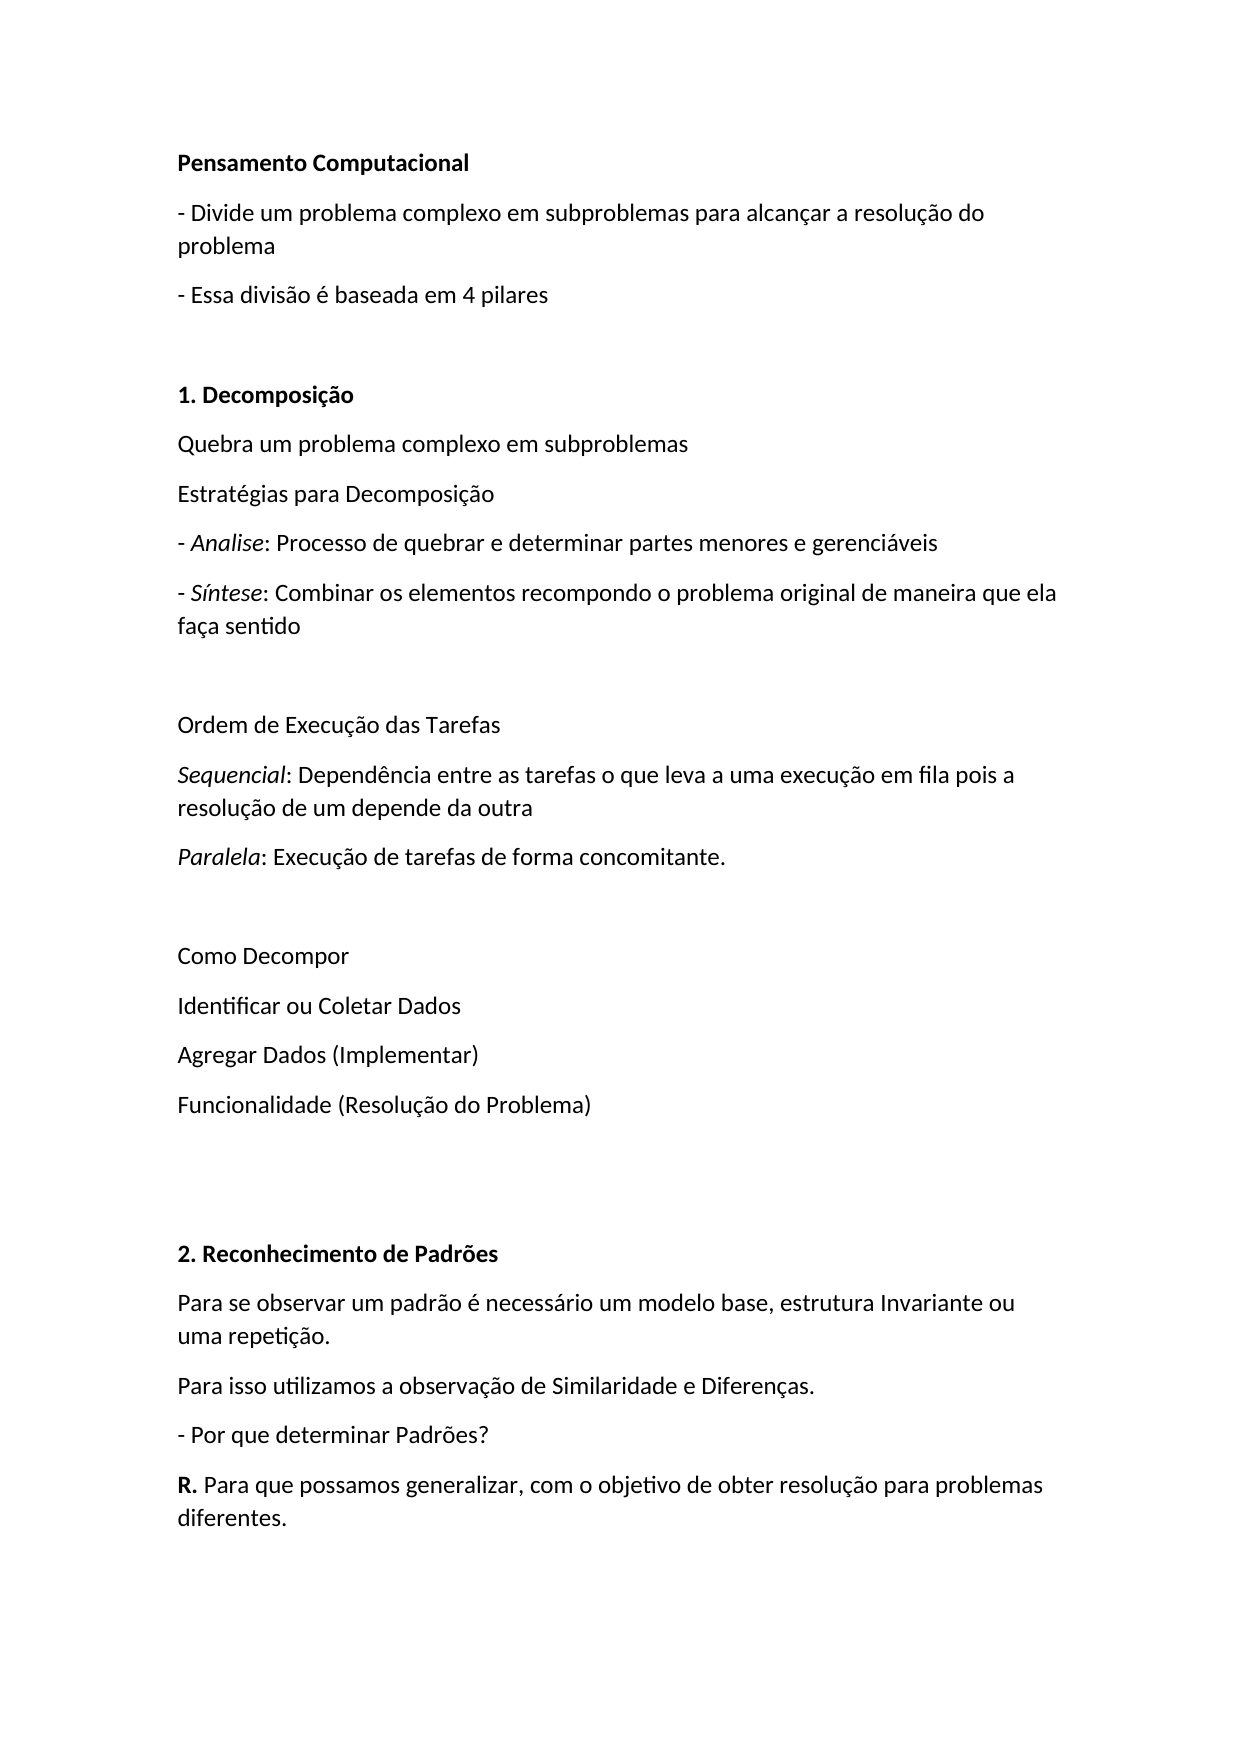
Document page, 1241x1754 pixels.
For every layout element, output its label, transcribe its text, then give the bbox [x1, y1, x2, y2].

text Como Decompor [177, 941, 1063, 971]
text - Por que determinar Padrões? [177, 1420, 1063, 1450]
text Quebra um problema complexo em subproblemas [177, 428, 1063, 459]
text Para isso utilizamos a observação de Similaridade e Diferenças. [177, 1370, 1063, 1401]
text Sequencial: Dependência entre as tarefas o que leva a uma execução em fila pois a resolução de um depende da outra [177, 759, 1063, 822]
text Paralela: Execução de tarefas de forma concomitante. [177, 841, 1063, 872]
text - Síntese: Combinar os elementos recompondo o problema original de maneira que ela faça sentido [177, 577, 1063, 641]
text - Analise: Processo de quebrar e determinar partes menores e gerenciáveis [177, 528, 1063, 558]
text Funcionalidade (Resolução do Problema) [177, 1089, 1063, 1120]
text Estratégias para Decomposição [177, 478, 1063, 508]
text Pensamento Computacional [177, 148, 1063, 178]
text Agregar Dados (Implementar) [177, 1040, 1063, 1070]
text 1. Decomposição [177, 379, 1063, 409]
text R. Para que possamos generalizar, com o objetivo de obter resolução para problemas diferentes. [177, 1469, 1063, 1533]
text Para se observar um padrão é necessário um modelo base, estrutura Invariante ou uma repetição. [177, 1288, 1063, 1351]
text Identificar ou Coletar Dados [177, 990, 1063, 1021]
text 2. Reconhecimento de Padrões [177, 1238, 1063, 1268]
text Ordem de Execução das Tarefas [177, 709, 1063, 740]
text - Essa divisão é baseada em 4 pilares [177, 280, 1063, 310]
text - Divide um problema complexo em subproblemas para alcançar a resolução do problema [177, 197, 1063, 261]
